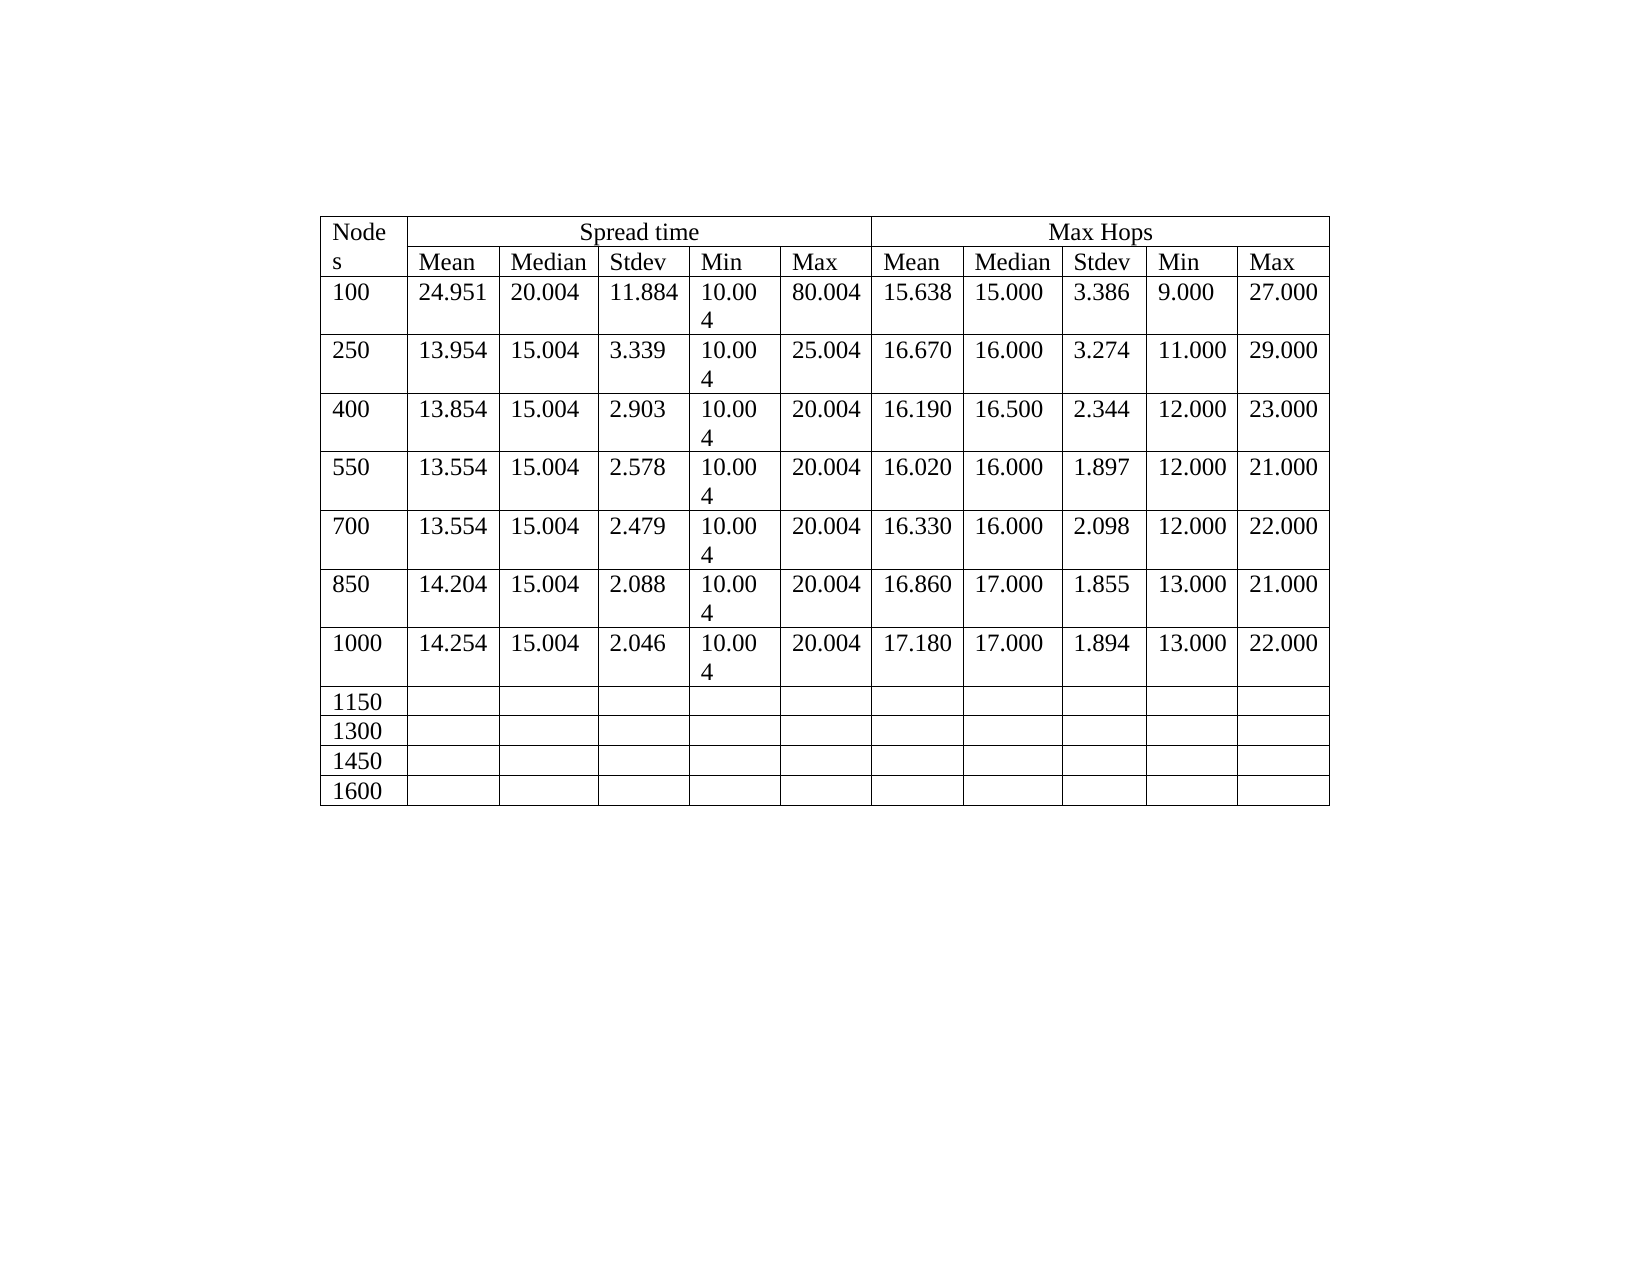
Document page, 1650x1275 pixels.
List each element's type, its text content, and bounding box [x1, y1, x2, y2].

table_cell Mean [872, 247, 963, 276]
table_cell [690, 716, 780, 745]
table_cell [408, 687, 499, 715]
table_cell 14.204 [408, 570, 499, 627]
table_cell [599, 746, 689, 775]
table_cell 13.854 [408, 394, 499, 451]
table_cell [1147, 716, 1237, 745]
table_cell 16.670 [872, 335, 963, 393]
table_cell 13.000 [1147, 628, 1237, 686]
table_cell 15.000 [964, 277, 1062, 334]
table_cell 10.004 [690, 277, 780, 334]
table_cell 1450 [321, 746, 407, 775]
table_cell 1300 [321, 716, 407, 745]
table_cell [781, 776, 871, 805]
table_cell [872, 746, 963, 775]
table_cell [1238, 746, 1329, 775]
table_cell 1.855 [1063, 570, 1146, 627]
table_cell [1238, 687, 1329, 715]
table_cell [964, 746, 1062, 775]
table_cell 3.274 [1063, 335, 1146, 393]
table_cell 21.000 [1238, 452, 1329, 510]
table_cell 17.000 [964, 570, 1062, 627]
table_cell [781, 716, 871, 745]
table_cell 22.000 [1238, 628, 1329, 686]
table_cell [690, 776, 780, 805]
table_cell [500, 746, 598, 775]
table_cell 2.088 [599, 570, 689, 627]
table_cell [781, 687, 871, 715]
table_header Nodes [321, 217, 407, 276]
table_cell [1238, 776, 1329, 805]
table_cell 13.954 [408, 335, 499, 393]
table_cell [1147, 776, 1237, 805]
table_cell 80.004 [781, 277, 871, 334]
table_cell 20.004 [781, 570, 871, 627]
table_cell 10.004 [690, 452, 780, 510]
table_header Spread time [408, 217, 871, 246]
table_cell [500, 776, 598, 805]
table_cell 850 [321, 570, 407, 627]
table_cell 14.254 [408, 628, 499, 686]
table_cell 1.894 [1063, 628, 1146, 686]
table_cell 3.386 [1063, 277, 1146, 334]
table_cell 10.004 [690, 570, 780, 627]
table_cell 13.554 [408, 452, 499, 510]
table_cell 550 [321, 452, 407, 510]
table_cell 2.903 [599, 394, 689, 451]
table_cell 16.000 [964, 335, 1062, 393]
table_cell Median [500, 247, 598, 276]
table_cell 11.000 [1147, 335, 1237, 393]
table_cell 29.000 [1238, 335, 1329, 393]
table_cell [1147, 687, 1237, 715]
table_cell [964, 687, 1062, 715]
table_cell 16.500 [964, 394, 1062, 451]
table_cell 23.000 [1238, 394, 1329, 451]
table_cell Stdev [599, 247, 689, 276]
table_cell 17.180 [872, 628, 963, 686]
table_cell 3.339 [599, 335, 689, 393]
table_cell 13.000 [1147, 570, 1237, 627]
table_cell 20.004 [781, 452, 871, 510]
table_cell 20.004 [781, 394, 871, 451]
table_cell [599, 716, 689, 745]
table_cell 700 [321, 511, 407, 568]
table_cell 12.000 [1147, 511, 1237, 568]
table_cell 15.004 [500, 394, 598, 451]
table_cell 16.000 [964, 452, 1062, 510]
table_cell [500, 716, 598, 745]
table_cell Min [690, 247, 780, 276]
table_cell [599, 776, 689, 805]
table_cell 15.004 [500, 452, 598, 510]
table_cell [690, 687, 780, 715]
table_cell 11.884 [599, 277, 689, 334]
table_cell 16.020 [872, 452, 963, 510]
table_cell 17.000 [964, 628, 1062, 686]
table_cell 20.004 [781, 628, 871, 686]
table_cell 20.004 [500, 277, 598, 334]
table_cell Stdev [1063, 247, 1146, 276]
table_cell 2.578 [599, 452, 689, 510]
table_cell 15.004 [500, 570, 598, 627]
table_cell 15.004 [500, 511, 598, 568]
table_cell 1600 [321, 776, 407, 805]
table_cell 15.638 [872, 277, 963, 334]
table_cell [599, 687, 689, 715]
table_cell 27.000 [1238, 277, 1329, 334]
table_cell [408, 716, 499, 745]
table_cell [1238, 716, 1329, 745]
table_cell 400 [321, 394, 407, 451]
table_cell 10.004 [690, 394, 780, 451]
table_cell 16.330 [872, 511, 963, 568]
table_cell Min [1147, 247, 1237, 276]
table_cell [500, 687, 598, 715]
table_cell 2.098 [1063, 511, 1146, 568]
table_cell [1147, 746, 1237, 775]
table_cell 21.000 [1238, 570, 1329, 627]
table_cell 250 [321, 335, 407, 393]
table_cell [872, 687, 963, 715]
table_cell 13.554 [408, 511, 499, 568]
table_cell 1000 [321, 628, 407, 686]
table_cell 2.479 [599, 511, 689, 568]
table_cell 10.004 [690, 628, 780, 686]
table_cell 16.000 [964, 511, 1062, 568]
table_cell 10.004 [690, 335, 780, 393]
table_cell 12.000 [1147, 452, 1237, 510]
table_cell 22.000 [1238, 511, 1329, 568]
table_cell Max [1238, 247, 1329, 276]
table_cell [690, 746, 780, 775]
table_cell [781, 746, 871, 775]
table_cell 25.004 [781, 335, 871, 393]
table_cell Max [781, 247, 871, 276]
table_header Max Hops [872, 217, 1329, 246]
table_cell [872, 716, 963, 745]
table_cell 16.190 [872, 394, 963, 451]
table_cell Mean [408, 247, 499, 276]
table_cell 1.897 [1063, 452, 1146, 510]
table_cell 2.046 [599, 628, 689, 686]
table_cell 20.004 [781, 511, 871, 568]
table_cell 15.004 [500, 628, 598, 686]
table_cell 12.000 [1147, 394, 1237, 451]
table_cell [408, 776, 499, 805]
table_cell [1063, 776, 1146, 805]
table_cell [408, 746, 499, 775]
table_cell 100 [321, 277, 407, 334]
table_cell [1063, 687, 1146, 715]
table_cell [872, 776, 963, 805]
table_cell 1150 [321, 687, 407, 715]
table_cell [1063, 716, 1146, 745]
table_cell 10.004 [690, 511, 780, 568]
table_cell 24.951 [408, 277, 499, 334]
table_cell 2.344 [1063, 394, 1146, 451]
table_cell 16.860 [872, 570, 963, 627]
table_cell [964, 716, 1062, 745]
table_cell [964, 776, 1062, 805]
table_cell Median [964, 247, 1062, 276]
table_cell [1063, 746, 1146, 775]
table_cell 9.000 [1147, 277, 1237, 334]
table_cell 15.004 [500, 335, 598, 393]
